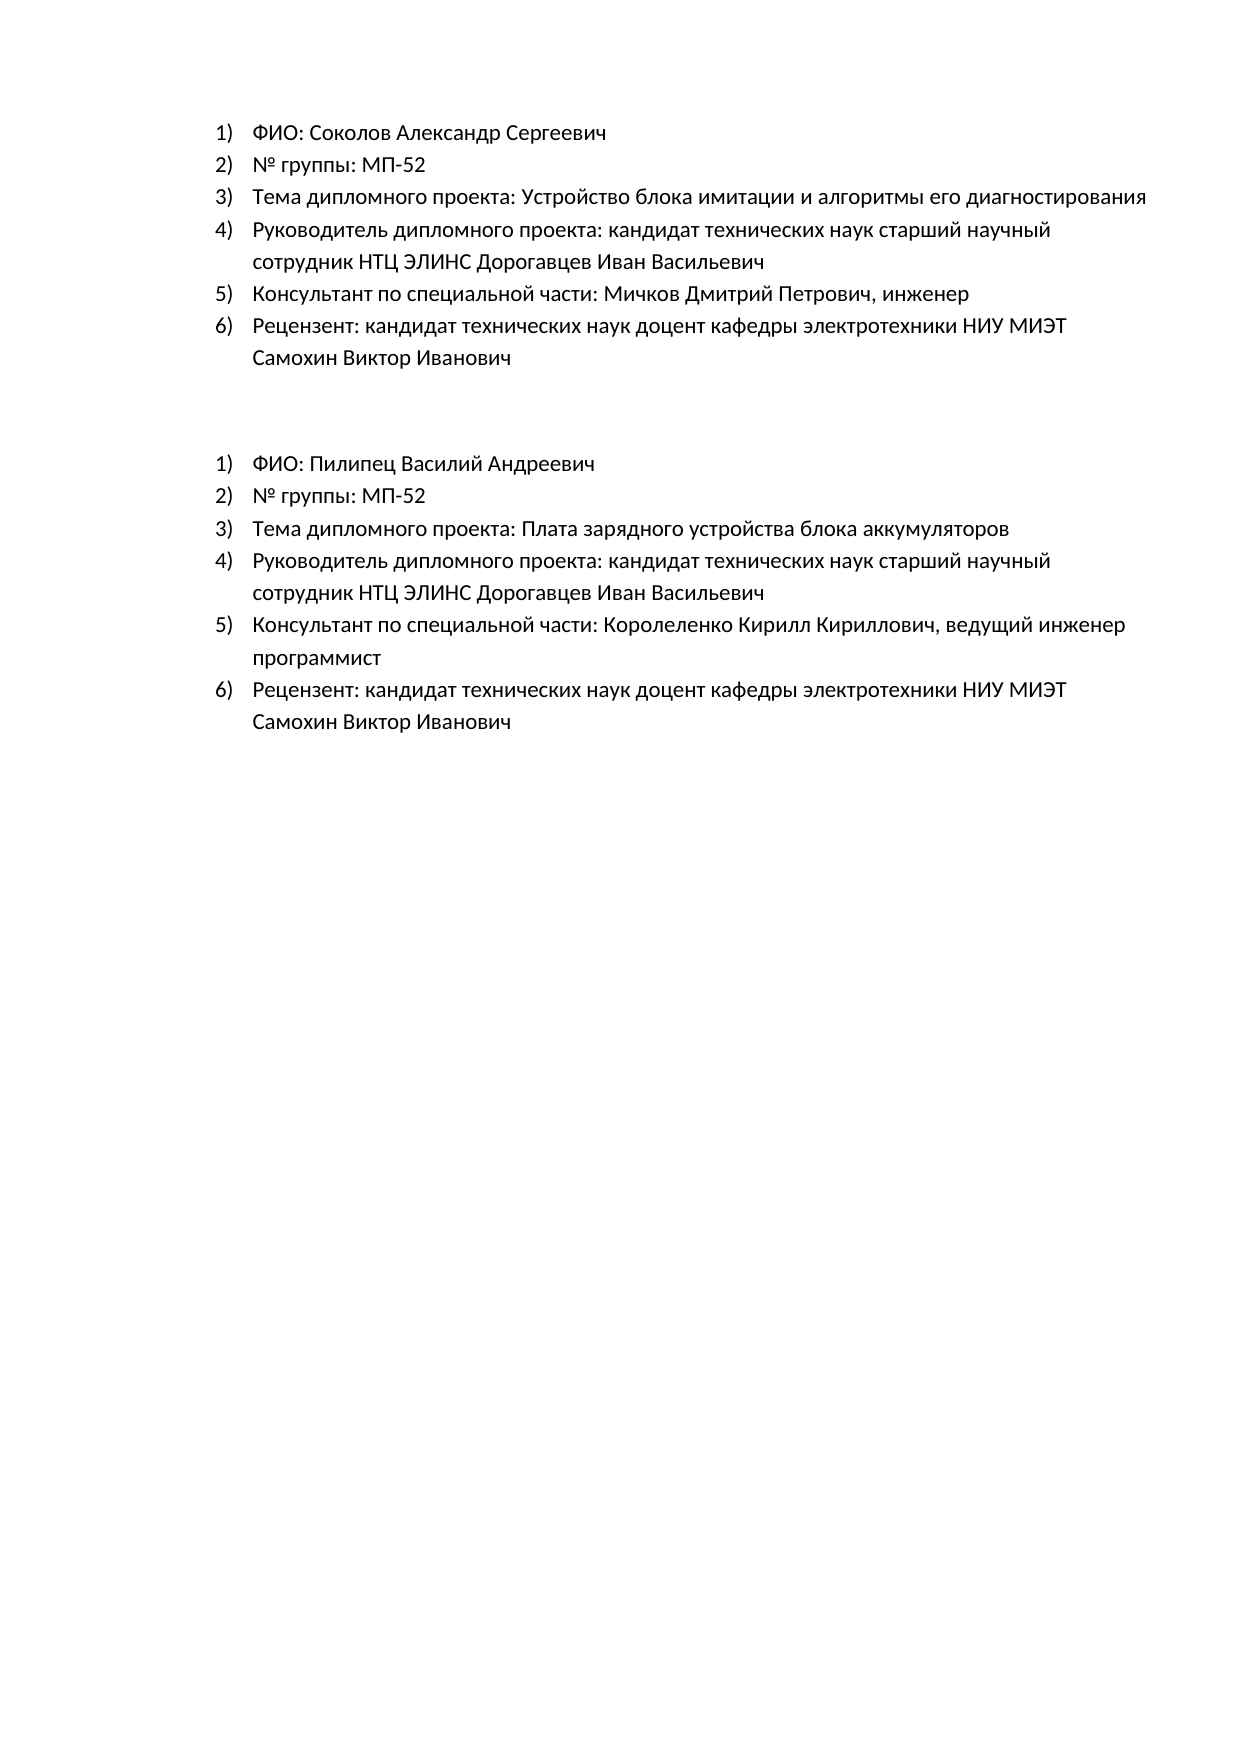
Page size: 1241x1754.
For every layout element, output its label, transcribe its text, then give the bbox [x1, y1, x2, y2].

list Консультант по специальной части: Королеленко Кирилл Кириллович, ведущий инженер программист [215, 610, 1152, 671]
list Рецензент: кандидат технических наук доцент кафедры электротехники НИУ МИЭТ Самохин Виктор Иванович [215, 675, 1152, 735]
list Тема дипломного проекта: Плата зарядного устройства блока аккумуляторов [215, 514, 1152, 542]
list Руководитель дипломного проекта: кандидат технических наук старший научный сотрудник НТЦ ЭЛИНС Дорогавцев Иван Васильевич [215, 215, 1152, 275]
list ФИО: Соколов Александр Сергеевич [215, 118, 1152, 146]
list Консультант по специальной части: Мичков Дмитрий Петрович, инженер [215, 279, 1152, 307]
list Рецензент: кандидат технических наук доцент кафедры электротехники НИУ МИЭТ Самохин Виктор Иванович [215, 311, 1152, 371]
list № группы: МП-52 [215, 150, 1152, 178]
list № группы: МП-52 [215, 482, 1152, 510]
list Руководитель дипломного проекта: кандидат технических наук старший научный сотрудник НТЦ ЭЛИНС Дорогавцев Иван Васильевич [215, 546, 1152, 606]
list Тема дипломного проекта: Устройство блока имитации и алгоритмы его диагностирования [215, 182, 1152, 211]
list ФИО: Пилипец Василий Андреевич [215, 449, 1152, 477]
